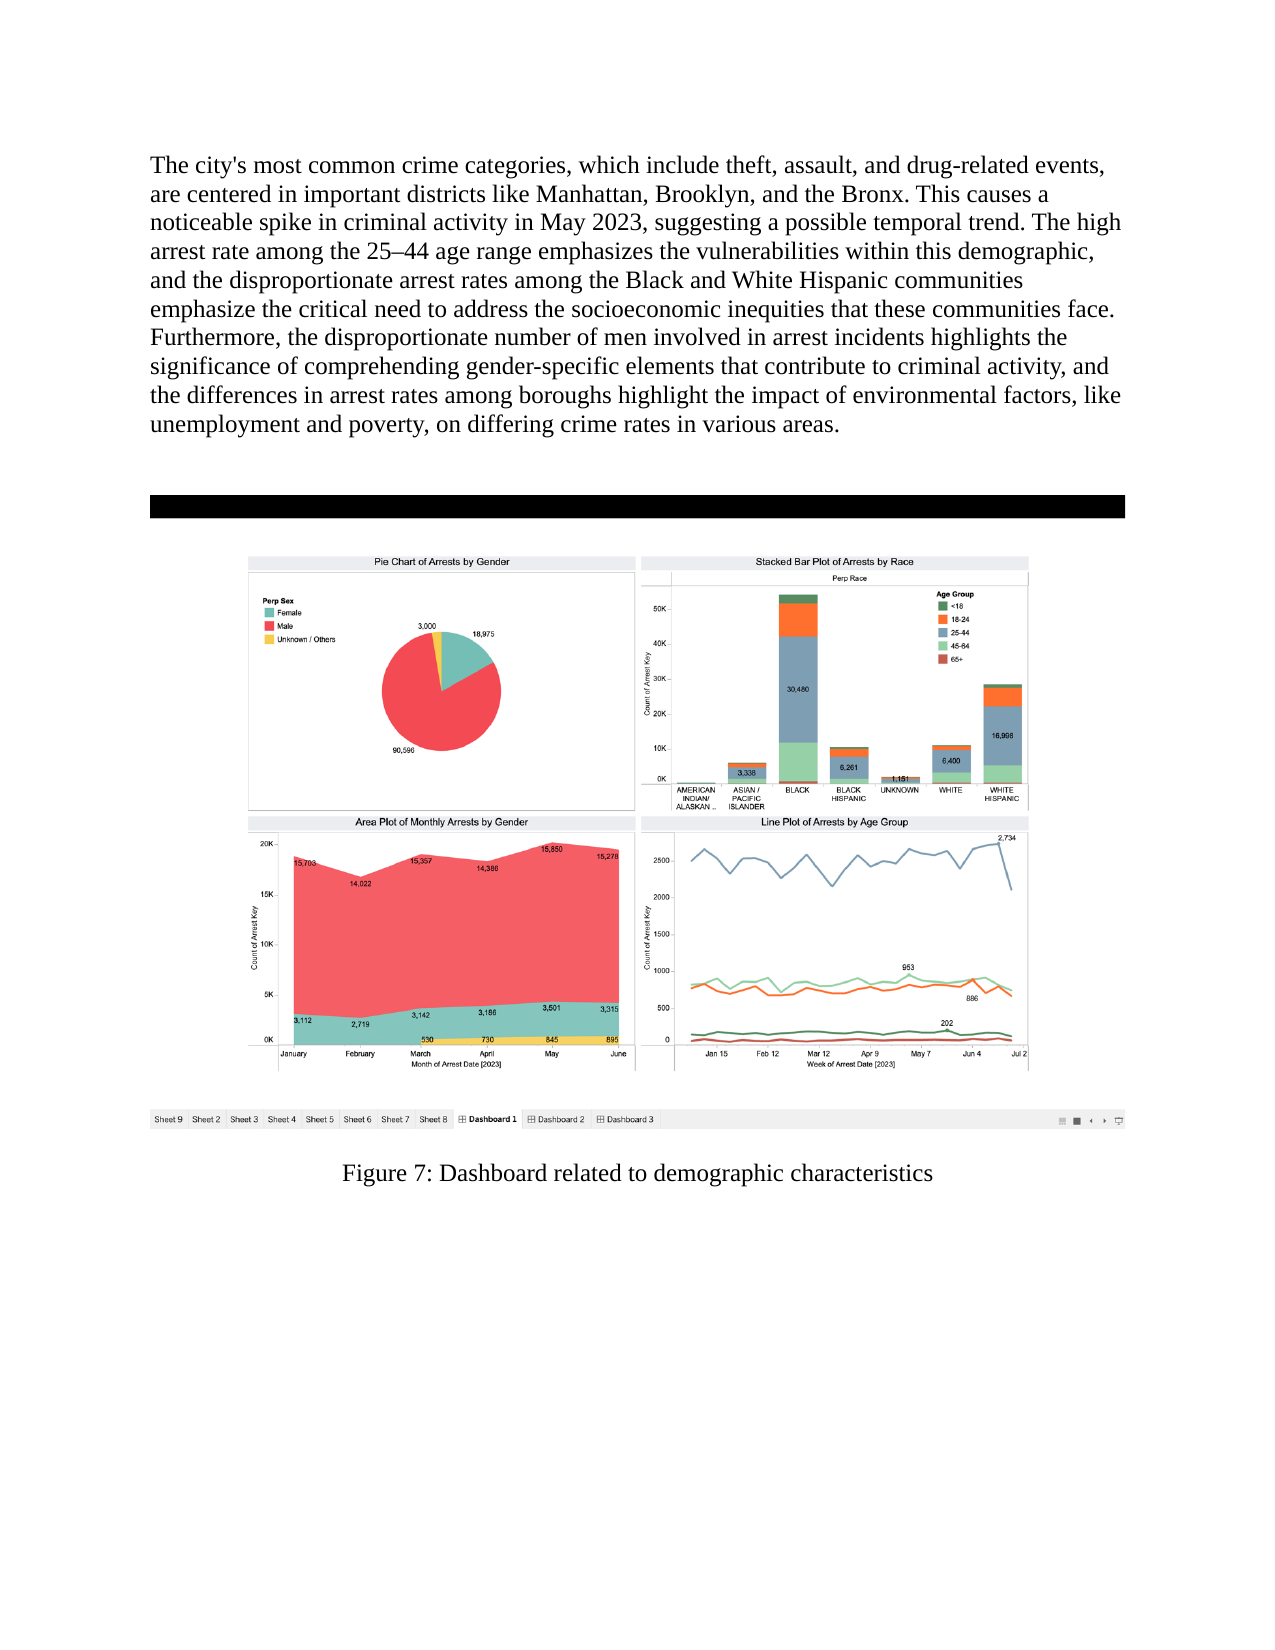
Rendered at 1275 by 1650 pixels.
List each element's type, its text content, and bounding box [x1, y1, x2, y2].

picture [150, 495, 1125, 1129]
text The city's most common crime categories, which include theft, assault, and drug-related events, are centered in important districts like Manhattan, Brooklyn, and the Bronx. This causes a noticeable spike in criminal activity in May 2023, suggesting a possible temporal trend. The high arrest rate among the 25–44 age range emphasizes the vulnerabilities within this demographic, and the disproportionate arrest rates among the Black and White Hispanic communities emphasize the critical need to address the socioeconomic inequities that these communities face. Furthermore, the disproportionate number of men involved in arrest incidents highlights the significance of comprehending gender-specific elements that contribute to criminal activity, and the differences in arrest rates among boroughs highlight the impact of environmental factors, like unemployment and poverty, on differing crime rates in various areas. [150, 150, 1125, 437]
text Figure 7: Dashboard related to demographic characteristics [150, 1158, 1125, 1187]
